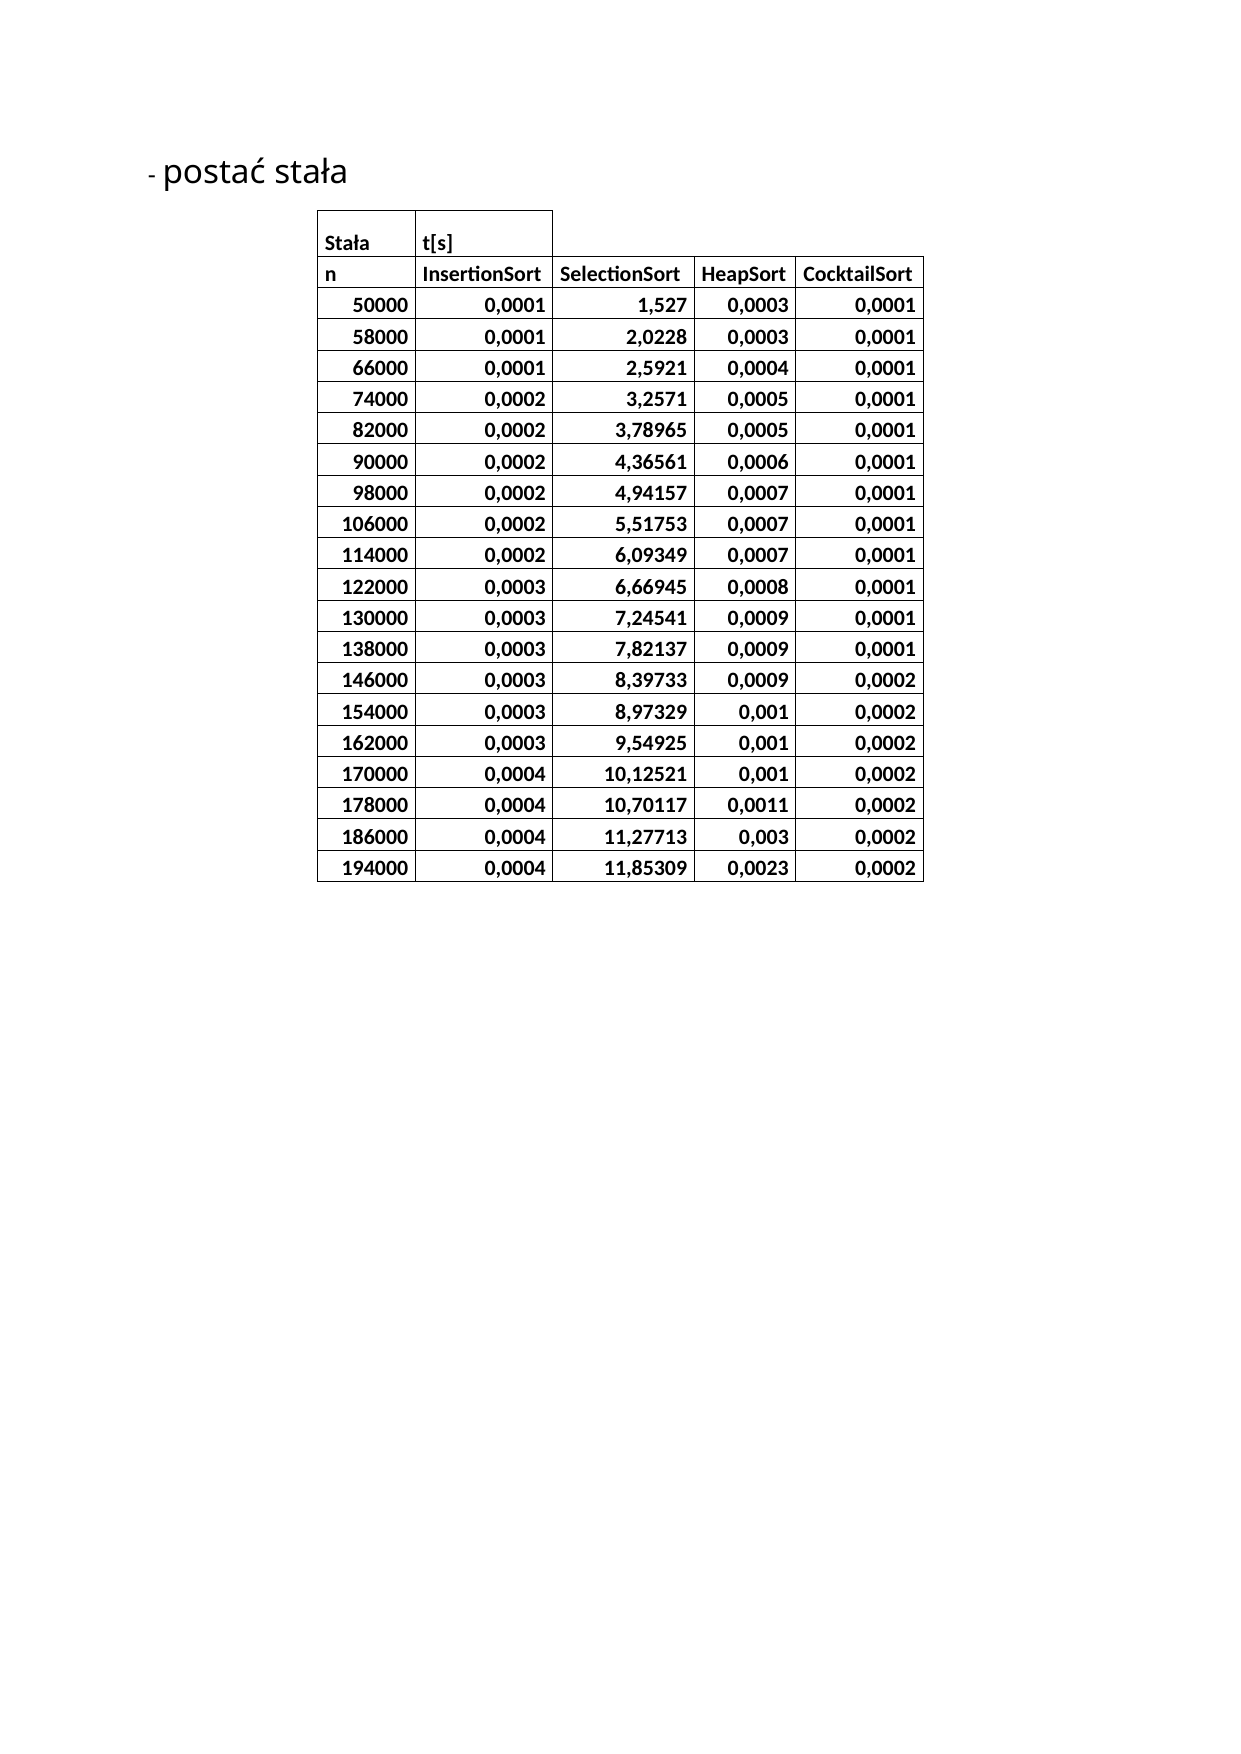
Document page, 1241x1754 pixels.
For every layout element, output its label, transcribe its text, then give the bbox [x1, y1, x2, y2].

table_cell 0,0003 [416, 601, 552, 631]
table_cell 0,0001 [796, 351, 923, 381]
table_cell 0,0004 [416, 788, 552, 818]
table_cell 0,0005 [695, 382, 795, 412]
table_cell 146000 [318, 663, 415, 693]
table_cell 0,0002 [416, 538, 552, 568]
table_cell 0,0009 [695, 632, 795, 662]
table_cell 0,0004 [416, 851, 552, 881]
table_cell 0,0007 [695, 538, 795, 568]
table_cell 0,0002 [796, 726, 923, 756]
table_cell 0,0001 [796, 569, 923, 599]
table_cell 0,0001 [796, 288, 923, 318]
table_cell 114000 [318, 538, 415, 568]
table_cell 0,003 [695, 819, 795, 849]
table_cell 122000 [318, 569, 415, 599]
table_cell 11,85309 [553, 851, 694, 881]
table_cell 0,001 [695, 726, 795, 756]
table_cell 8,39733 [553, 663, 694, 693]
table_cell 138000 [318, 632, 415, 662]
table_cell 0,0002 [416, 476, 552, 506]
table_cell 106000 [318, 507, 415, 537]
table_cell 2,0228 [553, 319, 694, 349]
table_cell 0,0002 [416, 444, 552, 474]
table_cell HeapSort [695, 257, 795, 287]
table_cell 9,54925 [553, 726, 694, 756]
table_cell 0,0001 [796, 319, 923, 349]
table_cell 0,001 [695, 694, 795, 724]
table_cell 178000 [318, 788, 415, 818]
table_cell 11,27713 [553, 819, 694, 849]
table_cell 186000 [318, 819, 415, 849]
table_cell 0,0001 [796, 444, 923, 474]
table_cell 98000 [318, 476, 415, 506]
table_cell 2,5921 [553, 351, 694, 381]
table_cell 58000 [318, 319, 415, 349]
table_cell 10,12521 [553, 757, 694, 787]
table_cell 0,0002 [796, 788, 923, 818]
table_cell SelectionSort [553, 257, 694, 287]
table_cell n [318, 257, 415, 287]
table_cell 7,82137 [553, 632, 694, 662]
table_cell 0,0003 [695, 319, 795, 349]
table_cell 0,0004 [695, 351, 795, 381]
table_header t[s] [416, 211, 552, 256]
table_cell 66000 [318, 351, 415, 381]
table_cell 0,0007 [695, 476, 795, 506]
table_cell 0,0002 [416, 382, 552, 412]
table_cell 0,0003 [416, 726, 552, 756]
table_cell 6,66945 [553, 569, 694, 599]
table_cell 0,0004 [416, 757, 552, 787]
table_cell 0,0011 [695, 788, 795, 818]
table_cell 0,0001 [796, 382, 923, 412]
table_cell 0,0008 [695, 569, 795, 599]
table_cell 4,36561 [553, 444, 694, 474]
table_cell 82000 [318, 413, 415, 443]
table_cell 0,0002 [416, 507, 552, 537]
table_cell 5,51753 [553, 507, 694, 537]
table_cell 0,0003 [416, 569, 552, 599]
table_cell 0,0001 [796, 601, 923, 631]
table_cell CocktailSort [796, 257, 923, 287]
table_cell InsertionSort [416, 257, 552, 287]
table_cell 0,0003 [416, 694, 552, 724]
table_cell 170000 [318, 757, 415, 787]
table_cell 0,0001 [796, 476, 923, 506]
table_cell 7,24541 [553, 601, 694, 631]
table_cell 0,0001 [796, 413, 923, 443]
table_cell 0,001 [695, 757, 795, 787]
table_cell 90000 [318, 444, 415, 474]
table_cell 0,0001 [416, 351, 552, 381]
table_cell 8,97329 [553, 694, 694, 724]
table_cell 50000 [318, 288, 415, 318]
table_cell 0,0009 [695, 601, 795, 631]
table_cell 3,78965 [553, 413, 694, 443]
table_cell 6,09349 [553, 538, 694, 568]
table_cell 0,0001 [416, 319, 552, 349]
table_cell 0,0005 [695, 413, 795, 443]
table_cell 74000 [318, 382, 415, 412]
table_cell 0,0002 [416, 413, 552, 443]
table_cell 0,0009 [695, 663, 795, 693]
table_cell 130000 [318, 601, 415, 631]
table_cell 0,0002 [796, 663, 923, 693]
table_cell 0,0003 [416, 632, 552, 662]
table_cell 154000 [318, 694, 415, 724]
table_cell 0,0002 [796, 851, 923, 881]
table_cell 0,0003 [695, 288, 795, 318]
table_cell 194000 [318, 851, 415, 881]
table_cell 0,0004 [416, 819, 552, 849]
text - postać stała [148, 148, 1093, 193]
table_cell 0,0002 [796, 694, 923, 724]
table_header Stała [318, 211, 415, 256]
table_cell 0,0002 [796, 819, 923, 849]
table_cell 0,0001 [796, 507, 923, 537]
table_cell 162000 [318, 726, 415, 756]
table_cell 4,94157 [553, 476, 694, 506]
table_cell 0,0023 [695, 851, 795, 881]
table_cell 0,0003 [416, 663, 552, 693]
table_cell 0,0001 [416, 288, 552, 318]
table_cell 0,0007 [695, 507, 795, 537]
table_cell 0,0001 [796, 632, 923, 662]
table_cell 0,0001 [796, 538, 923, 568]
table_cell 3,2571 [553, 382, 694, 412]
table_cell 0,0006 [695, 444, 795, 474]
table_cell 0,0002 [796, 757, 923, 787]
table_cell 1,527 [553, 288, 694, 318]
table_cell 10,70117 [553, 788, 694, 818]
